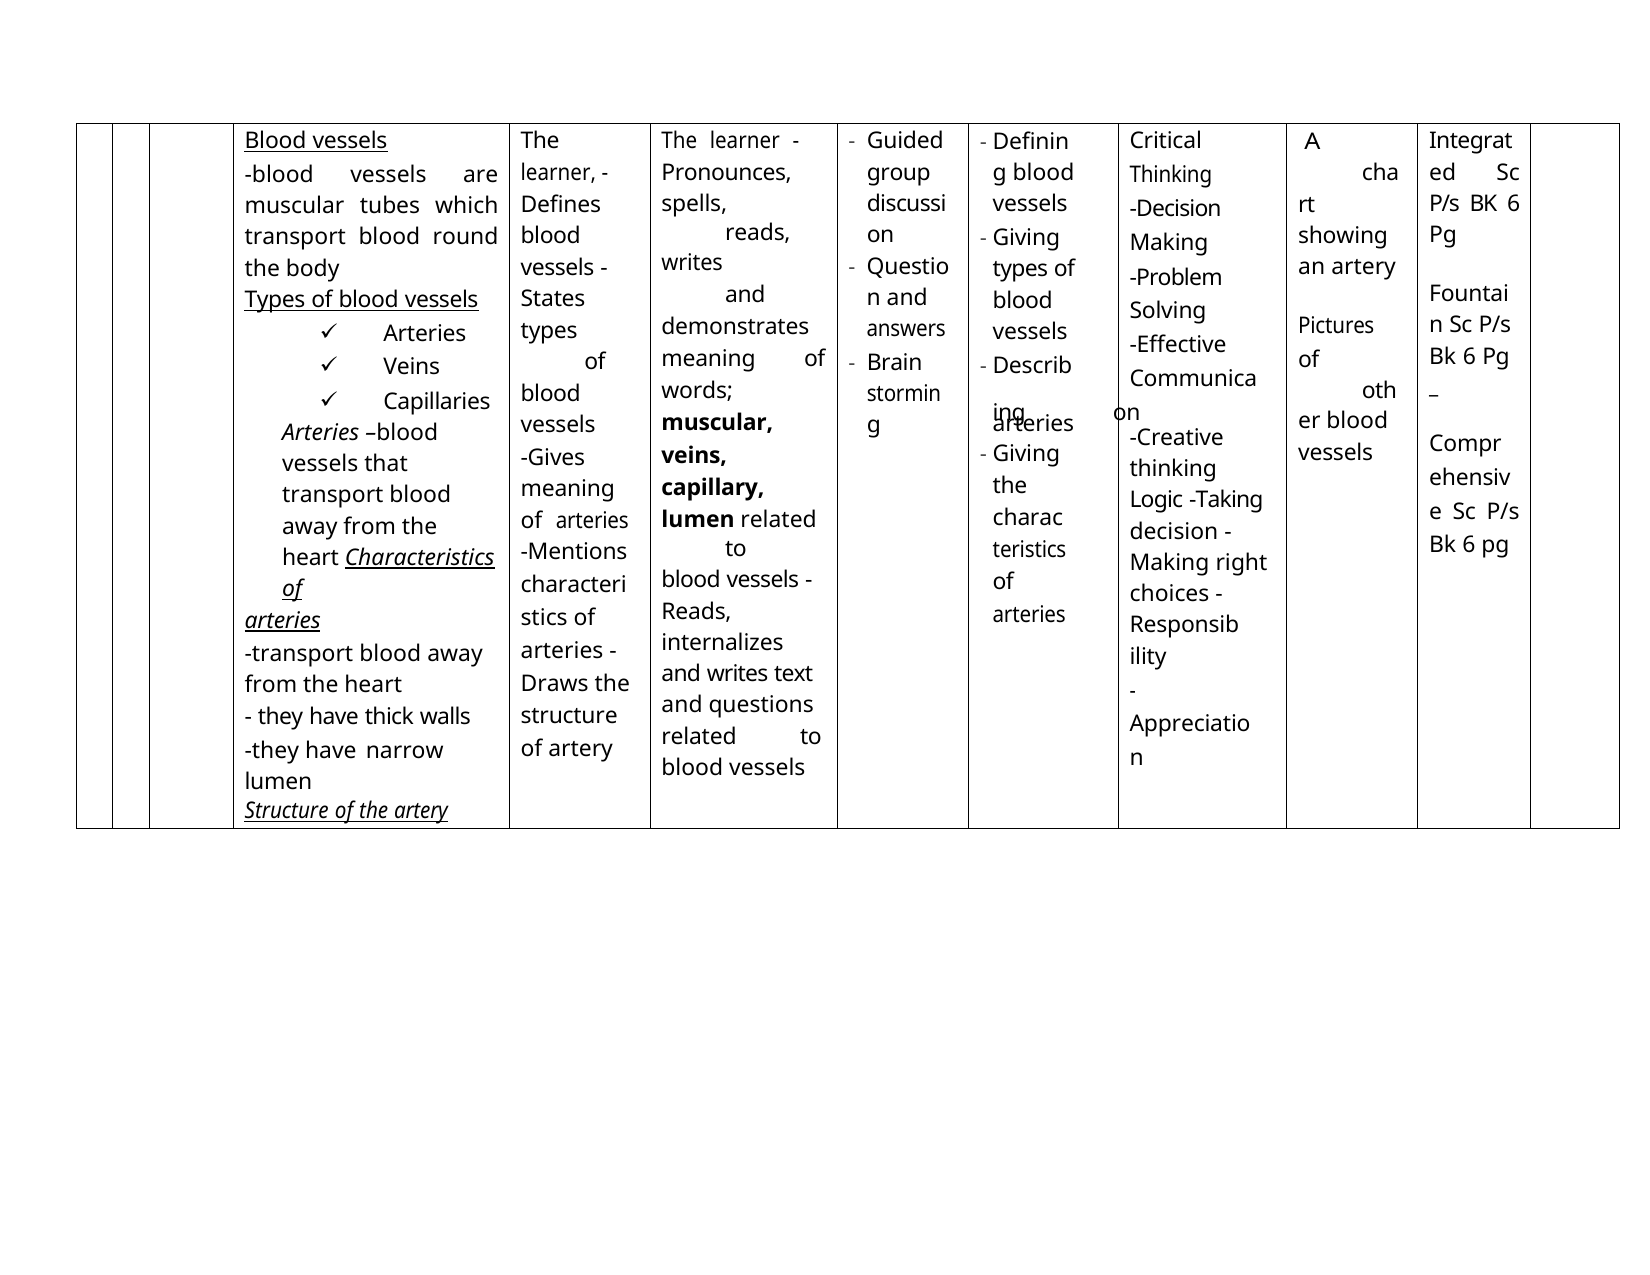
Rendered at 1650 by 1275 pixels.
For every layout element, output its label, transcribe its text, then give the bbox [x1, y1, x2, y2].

table_header [1531, 124, 1619, 828]
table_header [838, 124, 968, 828]
table_header [77, 124, 112, 828]
table_header Blood vessels -blood vessels are muscular tubes which transport blood round the body Types of blood vessels Arteries Veins Capillaries Arteries –blood vessels that transport blood away from the heart Characteristics of arteries -transport blood away from the heart - they have thick walls -they have narrow lumen Structure of the artery [234, 124, 509, 828]
table_header Definin g blood vessels Giving types of blood vessels Describ ing on arteries Giving the charac teristics of arteries [969, 124, 1118, 828]
table_header A cha rt showing an artery Pictures of oth er blood vessels [1287, 124, 1417, 828]
table_header The learner, - Defines blood vessels - States types of blood vessels -Gives meaning of arteries -Mentions characteri stics of arteries - Draws the structure of artery [510, 124, 650, 828]
table_header [113, 124, 149, 828]
table_header [150, 124, 233, 828]
table_header Integrat ed Sc P/s BK 6 Pg Fountai n Sc P/s Bk 6 Pg _ Compr ehensiv e Sc P/s Bk 6 pg [1418, 124, 1530, 828]
table_header The learner - Pronounces, spells, reads, writes and demonstrates meaning of words; muscular, veins, capillary, lumen related to blood vessels - Reads, internalizes and writes text and questions related to blood vessels [651, 124, 837, 828]
table_header Critical Thinking -Decision Making -Problem Solving -Effective Communica -Creative thinking Logic -Taking decision - Making right choices - Responsib ility - Appreciatio n [1119, 124, 1286, 828]
